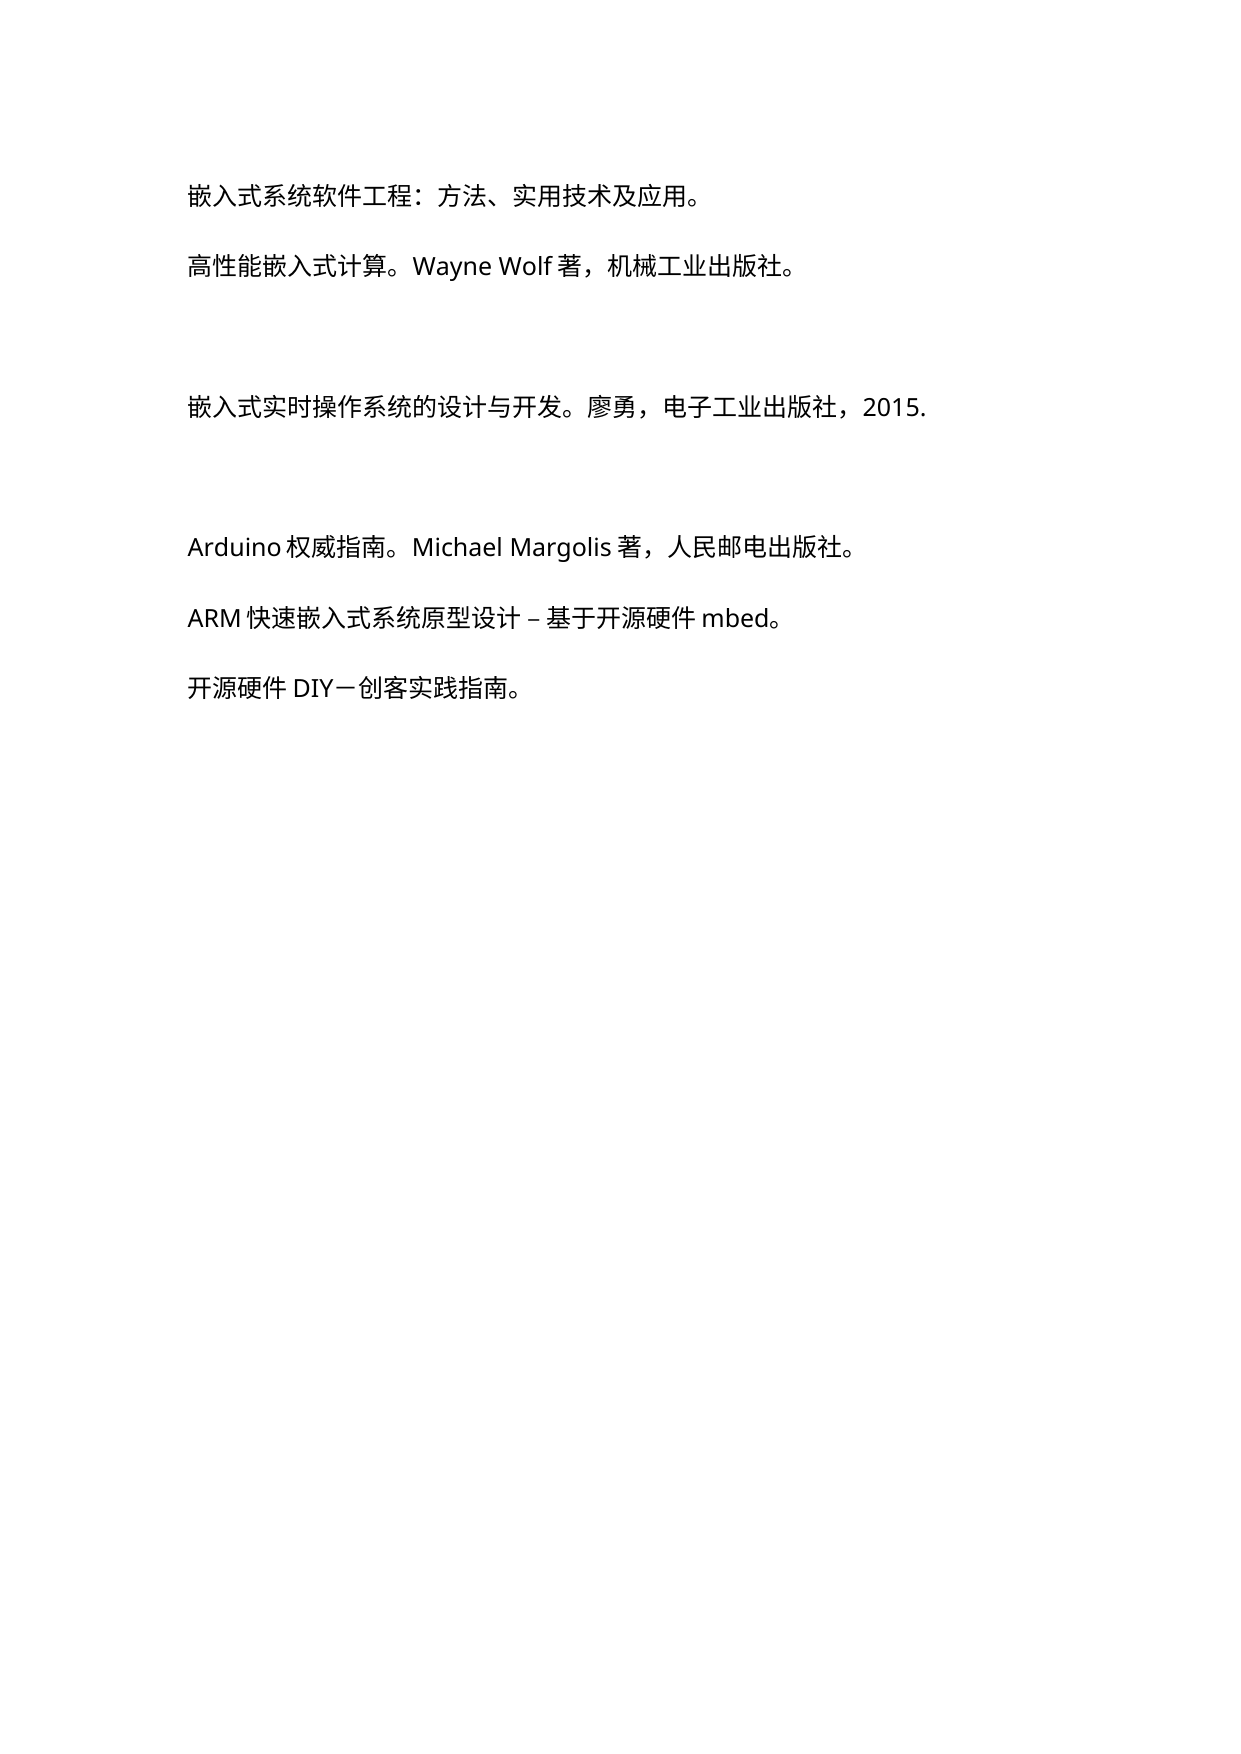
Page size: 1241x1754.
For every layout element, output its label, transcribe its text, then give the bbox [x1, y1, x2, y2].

text 嵌入式实时操作系统的设计与开发。廖勇，电子工业出版社，2015. [187, 373, 1053, 438]
text 嵌入式系统软件工程：方法、实用技术及应用。 [187, 162, 1053, 227]
text 高性能嵌入式计算。Wayne Wolf著，机械工业出版社。 [187, 232, 1053, 297]
text ARM快速嵌入式系统原型设计 – 基于开源硬件mbed。 [187, 584, 1053, 649]
text 开源硬件DIY－创客实践指南。 [187, 654, 1053, 719]
text Arduino权威指南。Michael Margolis著，人民邮电出版社。 [187, 513, 1053, 578]
